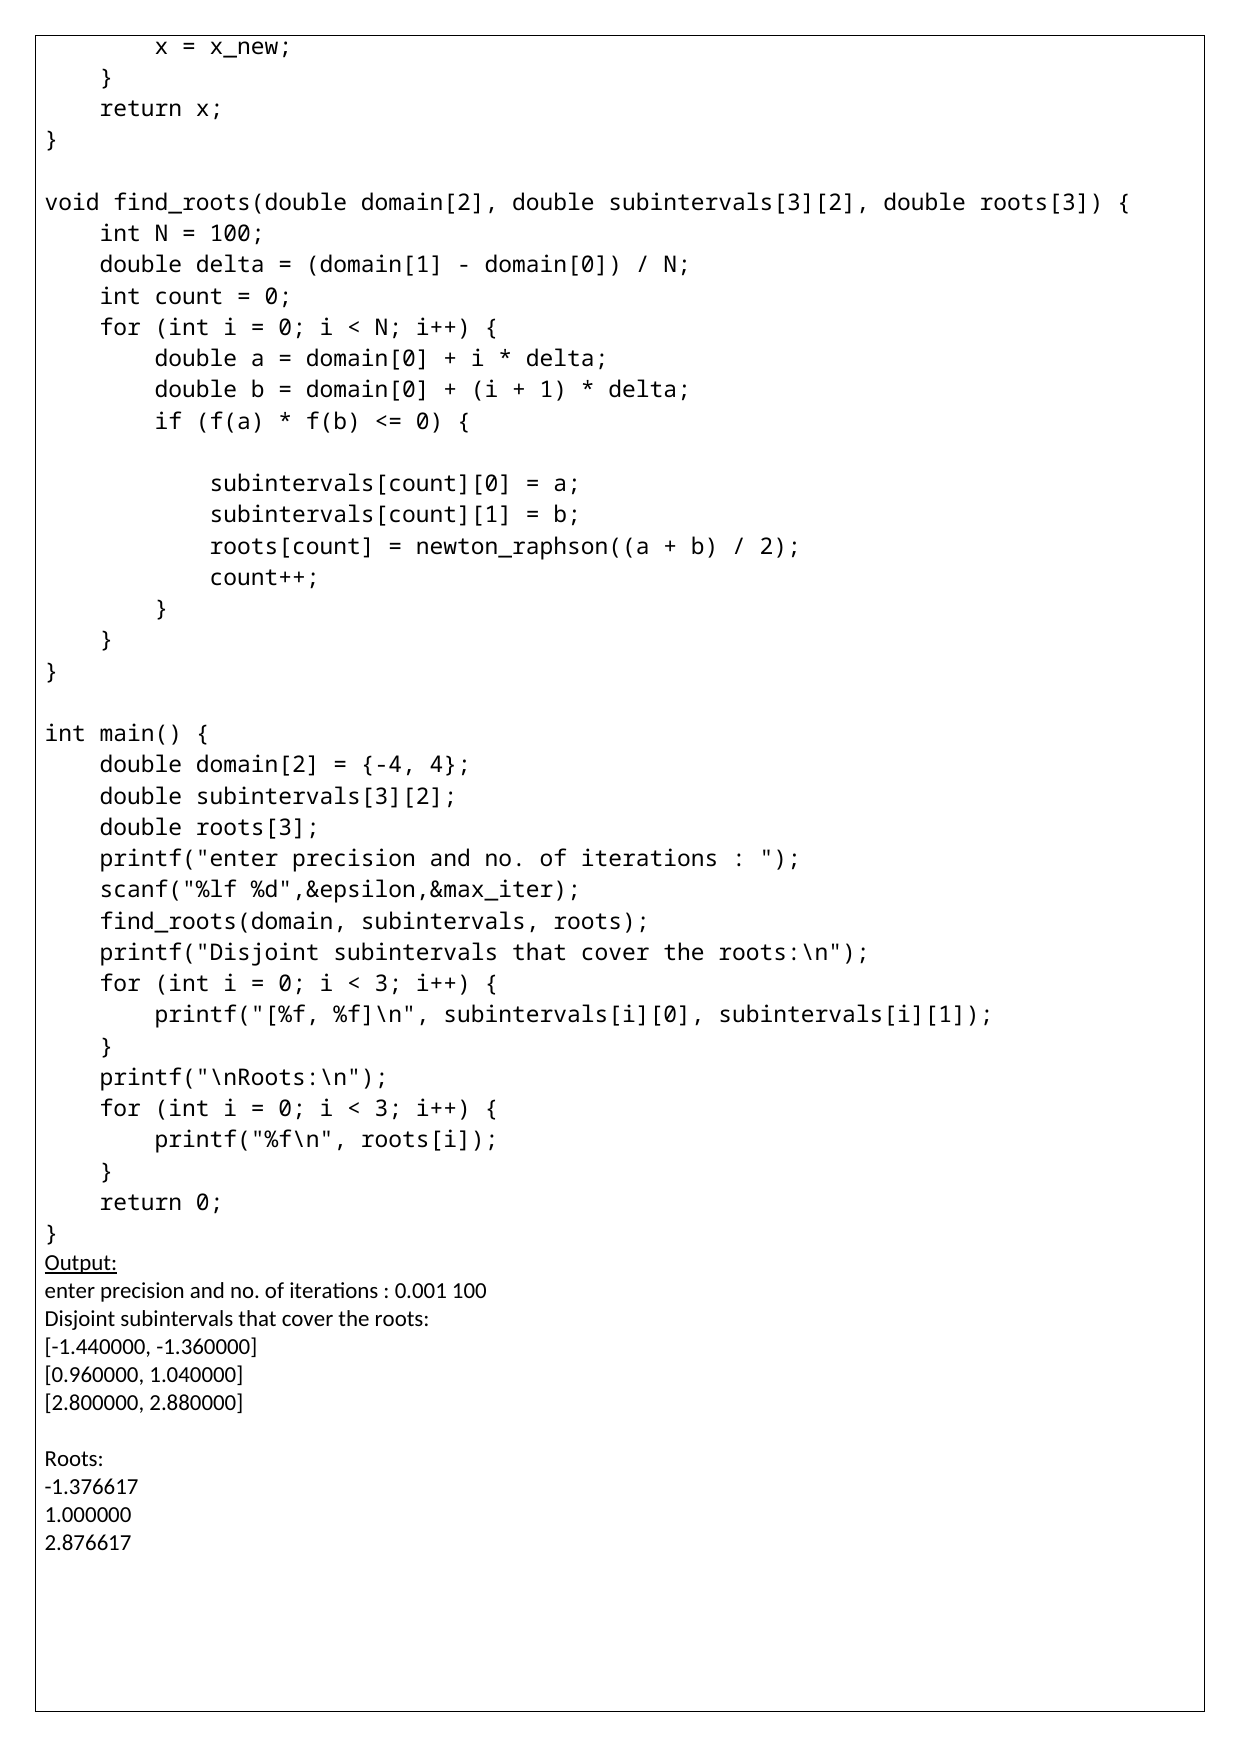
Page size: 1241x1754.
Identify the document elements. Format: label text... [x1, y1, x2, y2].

text double domain[2] = {-4, 4}; [44, 748, 1196, 779]
text for (int i = 0; i < N; i++) { [44, 311, 1196, 342]
text 1.000000 [44, 1501, 1196, 1528]
text void find_roots(double domain[2], double subintervals[3][2], double roots[3]) { [44, 186, 1196, 217]
text [-1.440000, -1.360000] [44, 1332, 1196, 1360]
text double roots[3]; [44, 811, 1196, 842]
text for (int i = 0; i < 3; i++) { [44, 1092, 1196, 1123]
text printf("%f\n", roots[i]); [44, 1123, 1196, 1154]
text } [44, 592, 1196, 623]
text Output: [44, 1248, 1196, 1276]
text printf("[%f, %f]\n", subintervals[i][0], subintervals[i][1]); [44, 998, 1196, 1029]
text } [44, 1029, 1196, 1061]
text find_roots(domain, subintervals, roots); [44, 904, 1196, 936]
text double subintervals[3][2]; [44, 779, 1196, 811]
text [2.800000, 2.880000] [44, 1388, 1196, 1416]
text printf("enter precision and no. of iterations : "); [44, 842, 1196, 873]
text } [44, 654, 1196, 686]
text double a = domain[0] + i * delta; [44, 342, 1196, 373]
text double b = domain[0] + (i + 1) * delta; [44, 373, 1196, 404]
text for (int i = 0; i < 3; i++) { [44, 967, 1196, 998]
text [0.960000, 1.040000] [44, 1360, 1196, 1388]
text } [44, 1217, 1196, 1248]
text roots[count] = newton_raphson((a + b) / 2); [44, 529, 1196, 561]
text count++; [44, 561, 1196, 592]
text printf("Disjoint subintervals that cover the roots:\n"); [44, 936, 1196, 967]
text int N = 100; [44, 217, 1196, 248]
text } [44, 123, 1196, 154]
text return 0; [44, 1186, 1196, 1217]
text if (f(a) * f(b) <= 0) { [44, 404, 1196, 436]
text x = x_new; [44, 36, 1196, 61]
text subintervals[count][1] = b; [44, 498, 1196, 529]
text printf("\nRoots:\n"); [44, 1061, 1196, 1092]
text int main() { [44, 717, 1196, 748]
text scanf("%lf %d",&epsilon,&max_iter); [44, 873, 1196, 904]
text subintervals[count][0] = a; [44, 467, 1196, 498]
text Disjoint subintervals that cover the roots: [44, 1304, 1196, 1332]
text int count = 0; [44, 279, 1196, 311]
text -1.376617 [44, 1472, 1196, 1501]
text double delta = (domain[1] - domain[0]) / N; [44, 248, 1196, 279]
text } [44, 61, 1196, 92]
text 2.876617 [44, 1528, 1196, 1557]
text } [44, 1154, 1196, 1186]
text Roots: [44, 1444, 1196, 1472]
text } [44, 623, 1196, 654]
text enter precision and no. of iterations : 0.001 100 [44, 1276, 1196, 1304]
text return x; [44, 92, 1196, 123]
